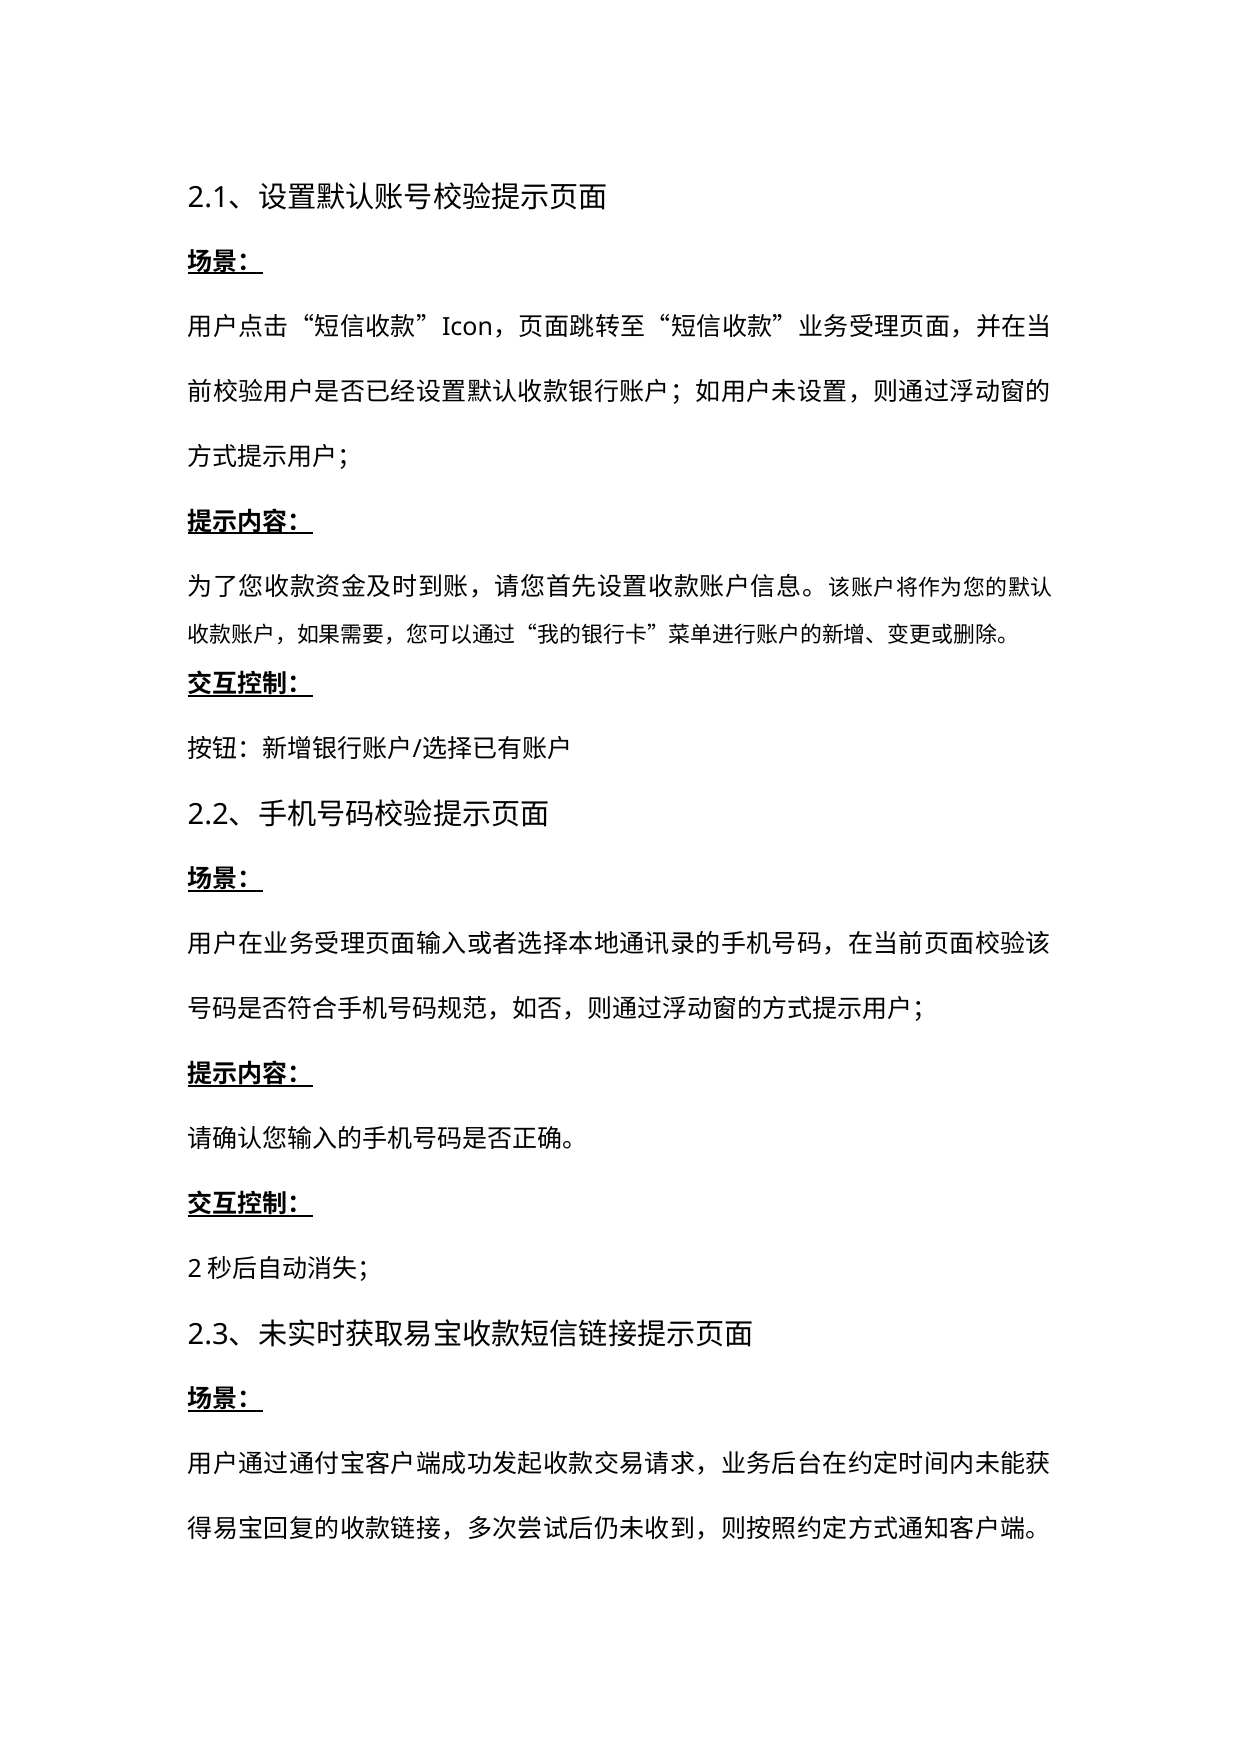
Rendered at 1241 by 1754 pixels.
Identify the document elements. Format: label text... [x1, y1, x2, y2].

text 按钮：新增银行账户/选择已有账户 [187, 714, 1053, 779]
text 为了您收款资金及时到账，请您首先设置收款账户信息。该账户将作为您的默认收款账户，如果需要，您可以通过“我的银行卡”菜单进行账户的新增、变更或删除。 [187, 552, 1053, 649]
text 用户在业务受理页面输入或者选择本地通讯录的手机号码，在当前页面校验该号码是否符合手机号码规范，如否，则通过浮动窗的方式提示用户； [187, 909, 1053, 1039]
text 2秒后自动消失； [187, 1234, 1053, 1299]
text 2.1、设置默认账号校验提示页面 [187, 162, 1053, 227]
text 请确认您输入的手机号码是否正确。 [187, 1104, 1053, 1169]
text 提示内容： [187, 487, 1053, 552]
text 2.3、未实时获取易宝收款短信链接提示页面 [187, 1299, 1053, 1364]
text 交互控制： [187, 1169, 1053, 1234]
text 场景： [187, 1364, 1053, 1429]
text 提示内容： [187, 1039, 1053, 1104]
text 场景： [187, 227, 1053, 292]
text 交互控制： [187, 649, 1053, 714]
text 场景： [187, 844, 1053, 909]
text 用户点击“短信收款”Icon，页面跳转至“短信收款”业务受理页面，并在当前校验用户是否已经设置默认收款银行账户；如用户未设置，则通过浮动窗的方式提示用户； [187, 292, 1053, 487]
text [187, 1429, 1053, 1559]
text 2.2、手机号码校验提示页面 [187, 779, 1053, 844]
